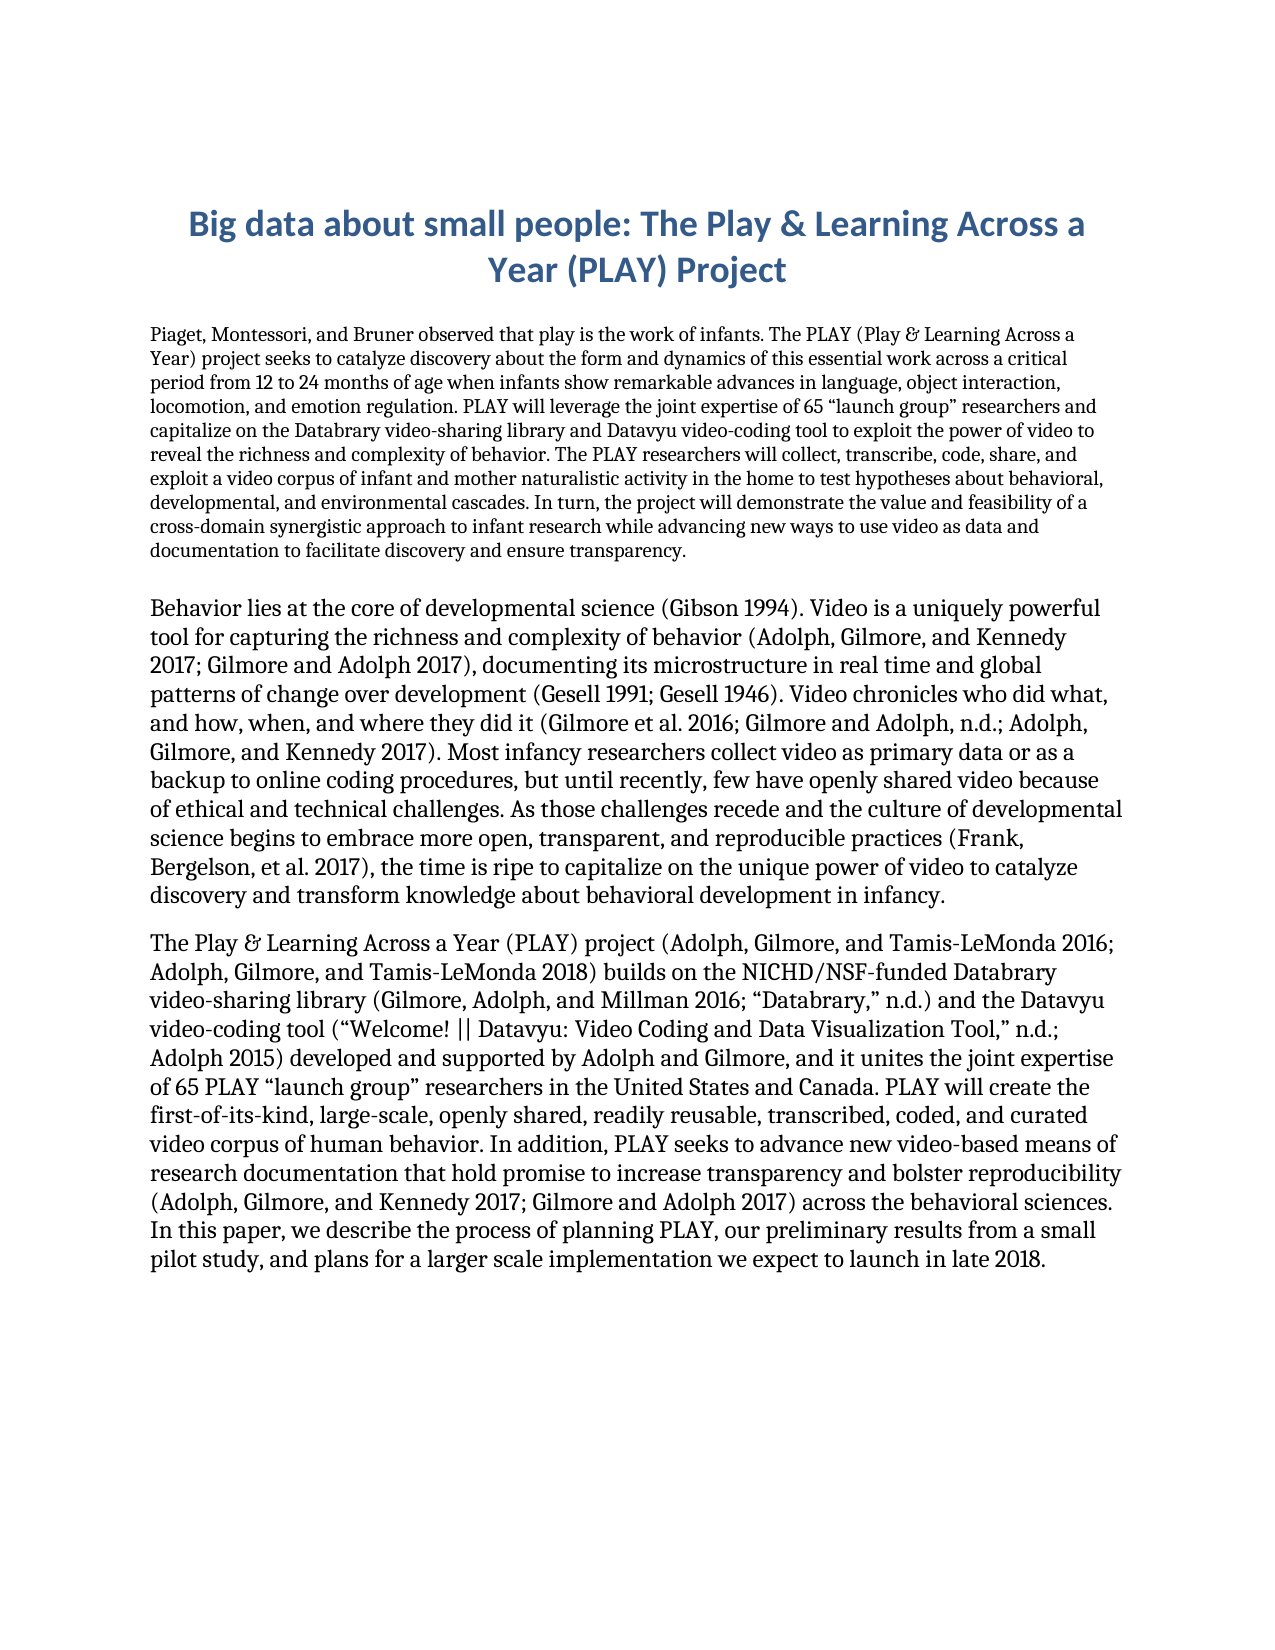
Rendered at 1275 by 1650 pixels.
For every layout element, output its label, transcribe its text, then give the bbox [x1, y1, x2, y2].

text The Play & Learning Across a Year (PLAY) project (Adolph, Gilmore, and Tamis-LeMonda 2016; Adolph, Gilmore, and Tamis-LeMonda 2018) builds on the NICHD/NSF-funded Databrary video-sharing library (Gilmore, Adolph, and Millman 2016; “Databrary,” n.d.) and the Datavyu video-coding tool (“Welcome! || Datavyu: Video Coding and Data Visualization Tool,” n.d.; Adolph 2015) developed and supported by Adolph and Gilmore, and it unites the joint expertise of 65 PLAY “launch group” researchers in the United States and Canada. PLAY will create the first-of-its-kind, large-scale, openly shared, readily reusable, transcribed, coded, and curated video corpus of human behavior. In addition, PLAY seeks to advance new video-based means of research documentation that hold promise to increase transparency and bolster reproducibility (Adolph, Gilmore, and Kennedy 2017; Gilmore and Adolph 2017) across the behavioral sciences. In this paper, we describe the process of planning PLAY, our preliminary results from a small pilot study, and plans for a larger scale implementation we expect to launch in late 2018. [150, 929, 1125, 1274]
text Piaget, Montessori, and Bruner observed that play is the work of infants. The PLAY (Play & Learning Across a Year) project seeks to catalyze discovery about the form and dynamics of this essential work across a critical period from 12 to 24 months of age when infants show remarkable advances in language, object interaction, locomotion, and emotion regulation. PLAY will leverage the joint expertise of 65 “launch group” researchers and capitalize on the Databrary video-sharing library and Datavyu video-coding tool to exploit the power of video to reveal the richness and complexity of behavior. The PLAY researchers will collect, transcribe, code, share, and exploit a video corpus of infant and mother naturalistic activity in the home to test hypotheses about behavioral, developmental, and environmental cascades. In turn, the project will demonstrate the value and feasibility of a cross-domain synergistic approach to infant research while advancing new ways to use video as data and documentation to facilitate discovery and ensure transparency. [150, 323, 1125, 562]
text Behavior lies at the core of developmental science (Gibson 1994). Video is a uniquely powerful tool for capturing the richness and complexity of behavior (Adolph, Gilmore, and Kennedy 2017; Gilmore and Adolph 2017), documenting its microstructure in real time and global patterns of change over development (Gesell 1991; Gesell 1946). Video chronicles who did what, and how, when, and where they did it (Gilmore et al. 2016; Gilmore and Adolph, n.d.; Adolph, Gilmore, and Kennedy 2017). Most infancy researchers collect video as primary data or as a backup to online coding procedures, but until recently, few have openly shared video because of ethical and technical challenges. As those challenges recede and the culture of developmental science begins to embrace more open, transparent, and reproducible practices (Frank, Bergelson, et al. 2017), the time is ripe to capitalize on the unique power of video to catalyze discovery and transform knowledge about behavioral development in infancy. [150, 594, 1125, 910]
title Big data about small people: The Play & Learning Across a Year (PLAY) Project [150, 200, 1125, 292]
